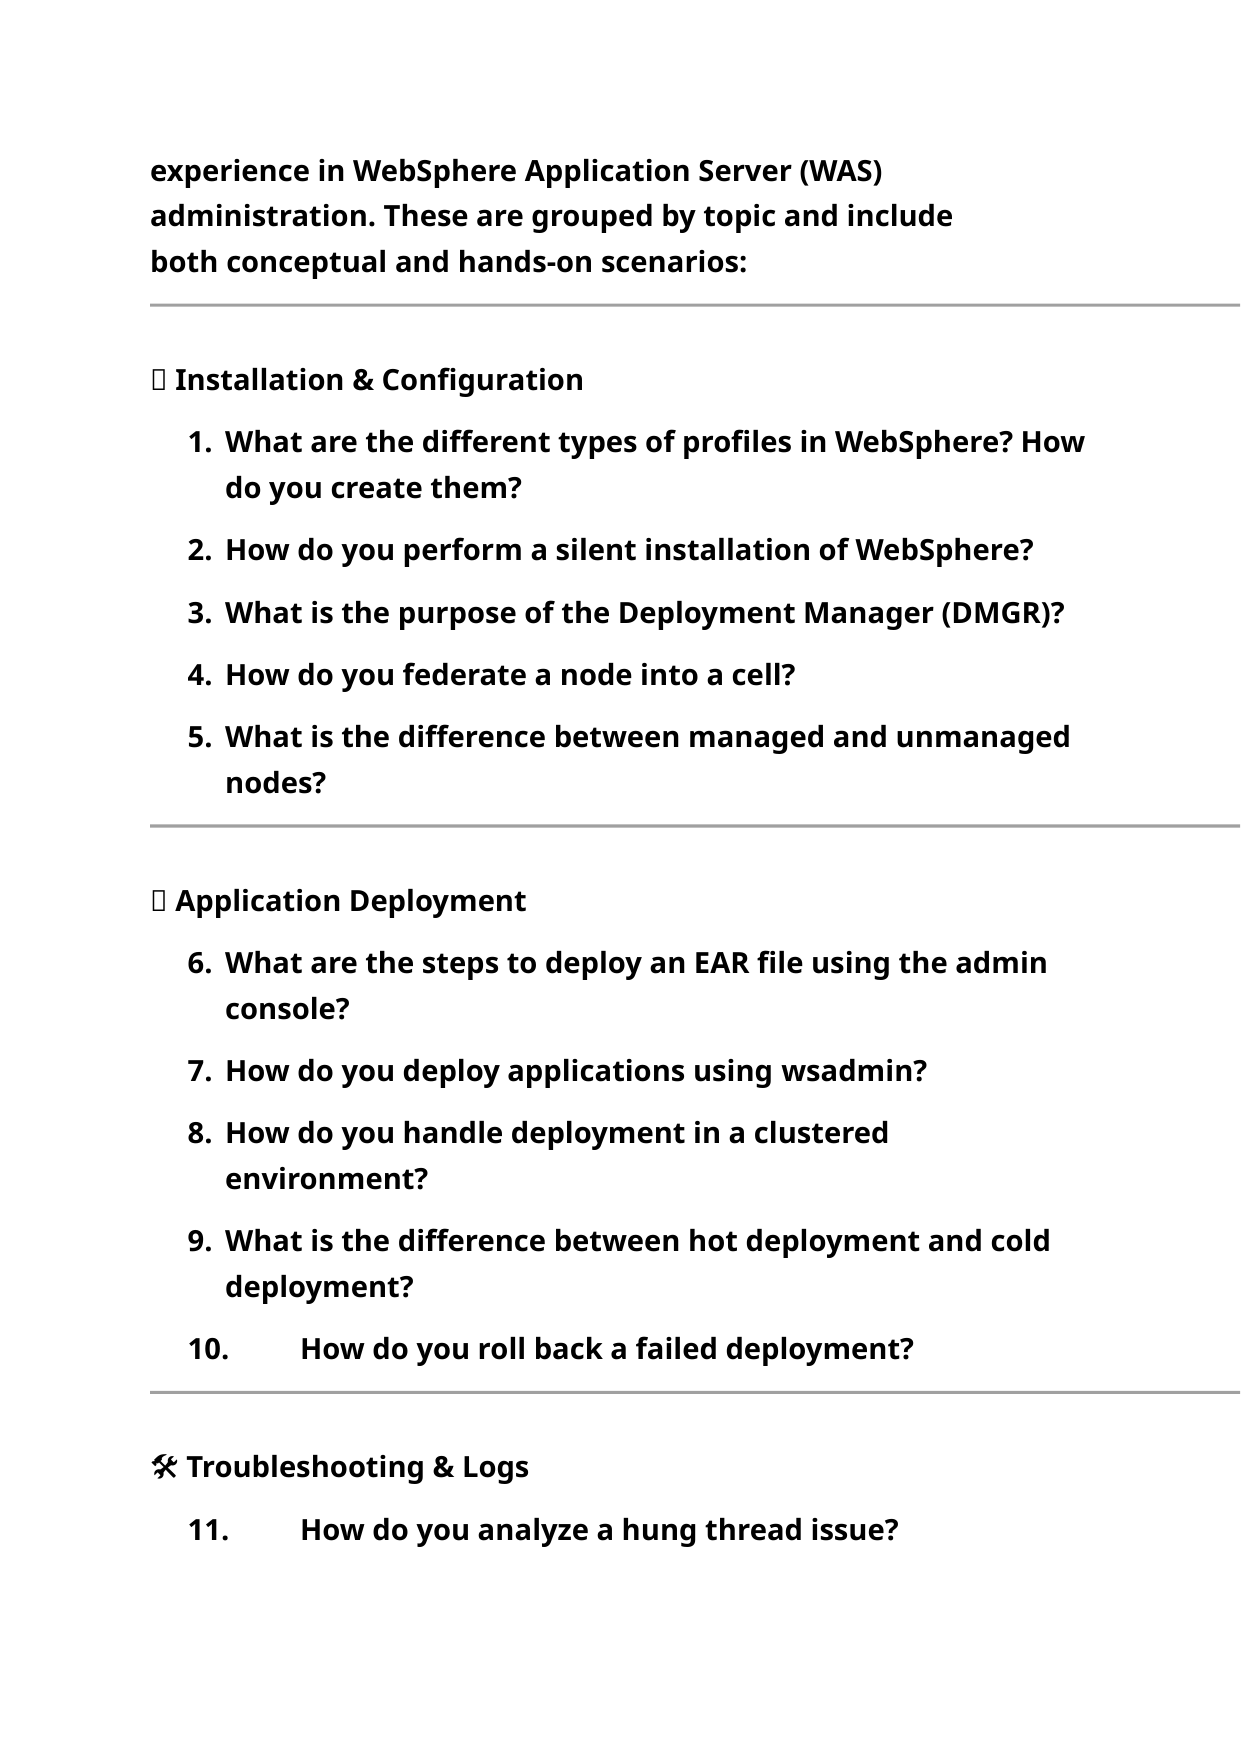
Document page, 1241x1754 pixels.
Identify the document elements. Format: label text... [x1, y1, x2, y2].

list How do you roll back a failed deployment? [187, 1328, 1090, 1368]
list How do you perform a silent installation of WebSphere? [187, 529, 1090, 569]
text 🚀 Application Deployment [150, 880, 1090, 920]
text 🔧 Installation & Configuration [150, 359, 1090, 399]
list What is the purpose of the Deployment Manager (DMGR)? [187, 592, 1090, 632]
list How do you deploy applications using wsadmin? [187, 1050, 1090, 1090]
list How do you handle deployment in a clustered environment? [187, 1113, 1090, 1198]
text 🛠️ Troubleshooting & Logs [150, 1447, 1090, 1486]
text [150, 150, 1090, 281]
list How do you federate a node into a cell? [187, 654, 1090, 694]
list What is the difference between managed and unmanaged nodes? [187, 716, 1090, 802]
list What is the difference between hot deployment and cold deployment? [187, 1221, 1090, 1306]
list What are the different types of profiles in WebSphere? How do you create them? [187, 422, 1090, 507]
list What are the steps to deploy an EAR file using the admin console? [187, 942, 1090, 1028]
list How do you analyze a hung thread issue? [187, 1509, 1090, 1549]
